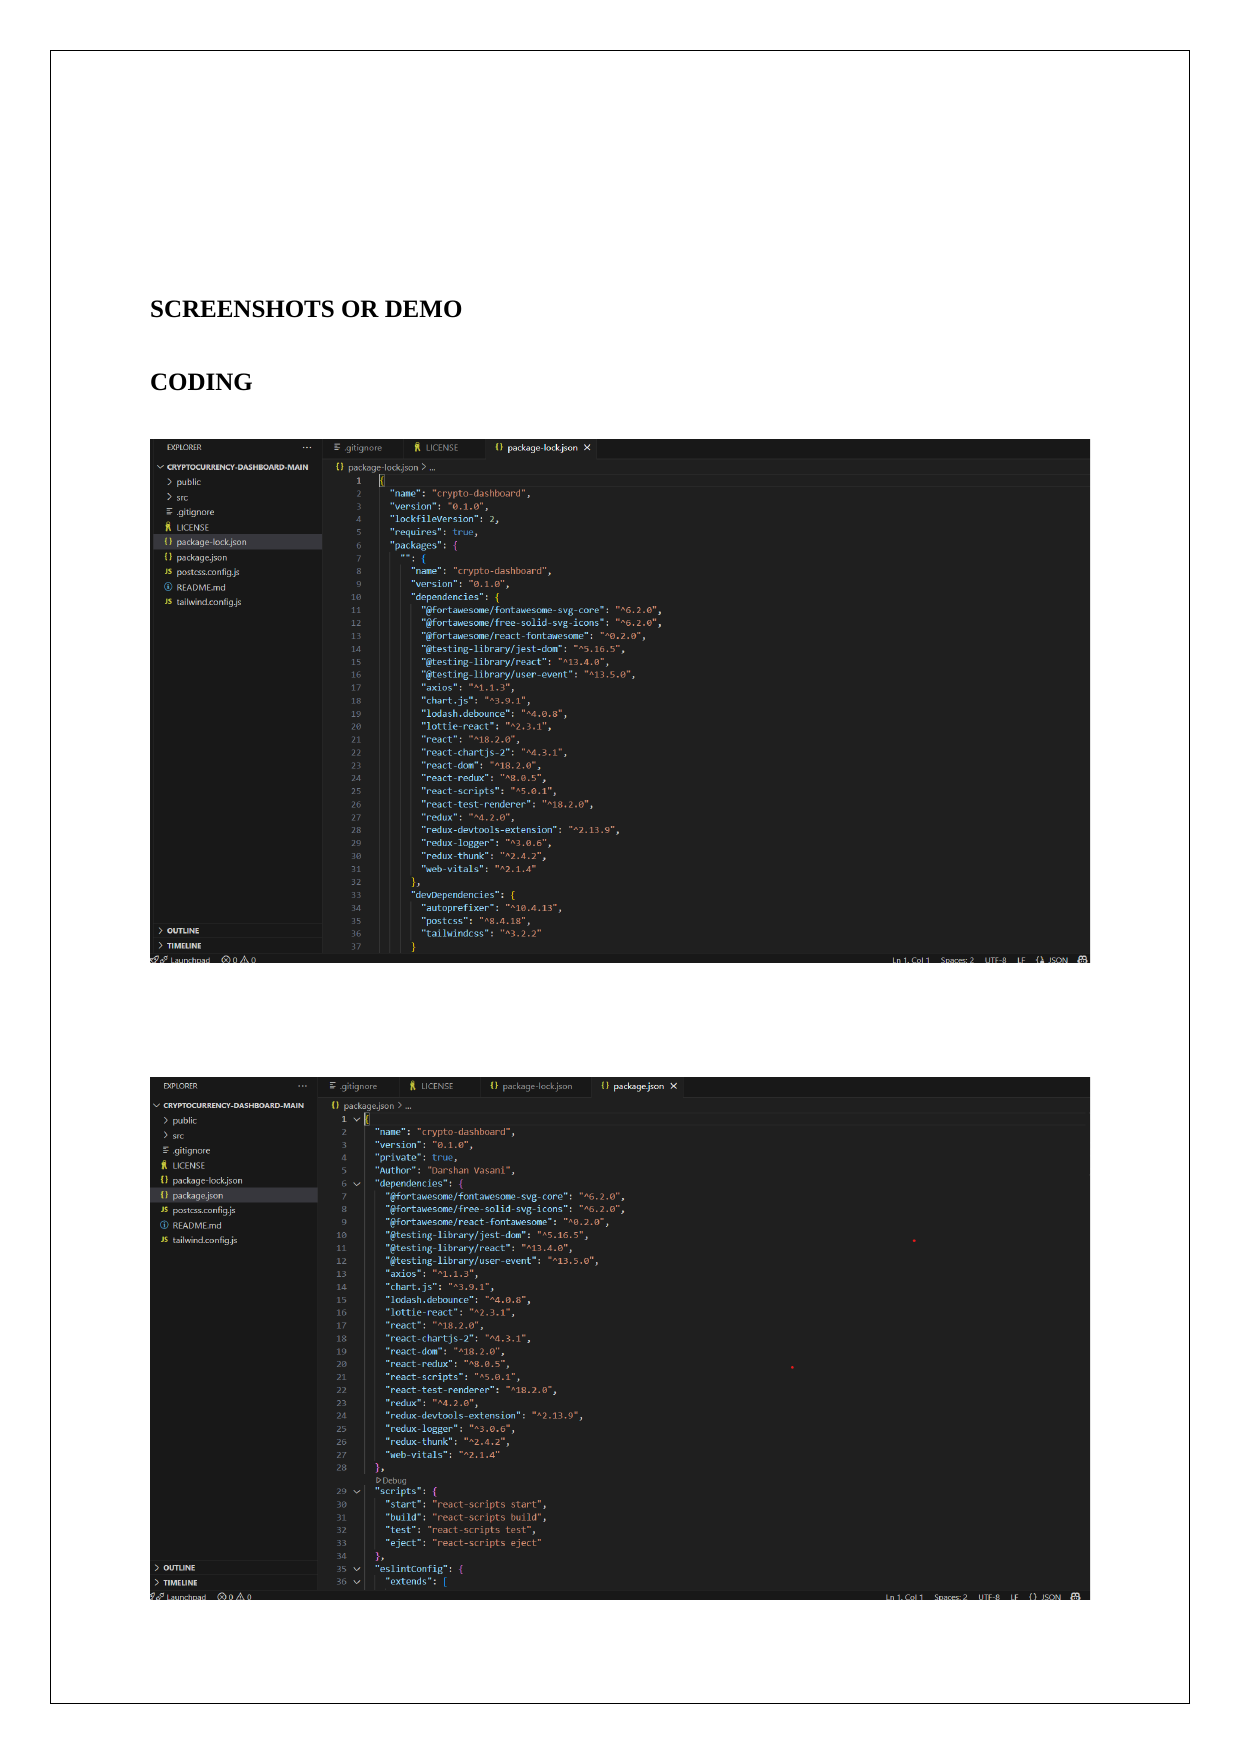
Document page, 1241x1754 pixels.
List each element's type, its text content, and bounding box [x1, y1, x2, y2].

text CODING [150, 367, 1090, 396]
picture [150, 1077, 1091, 1600]
text SCREENSHOTS OR DEMO [150, 294, 1090, 323]
picture [150, 439, 1091, 963]
